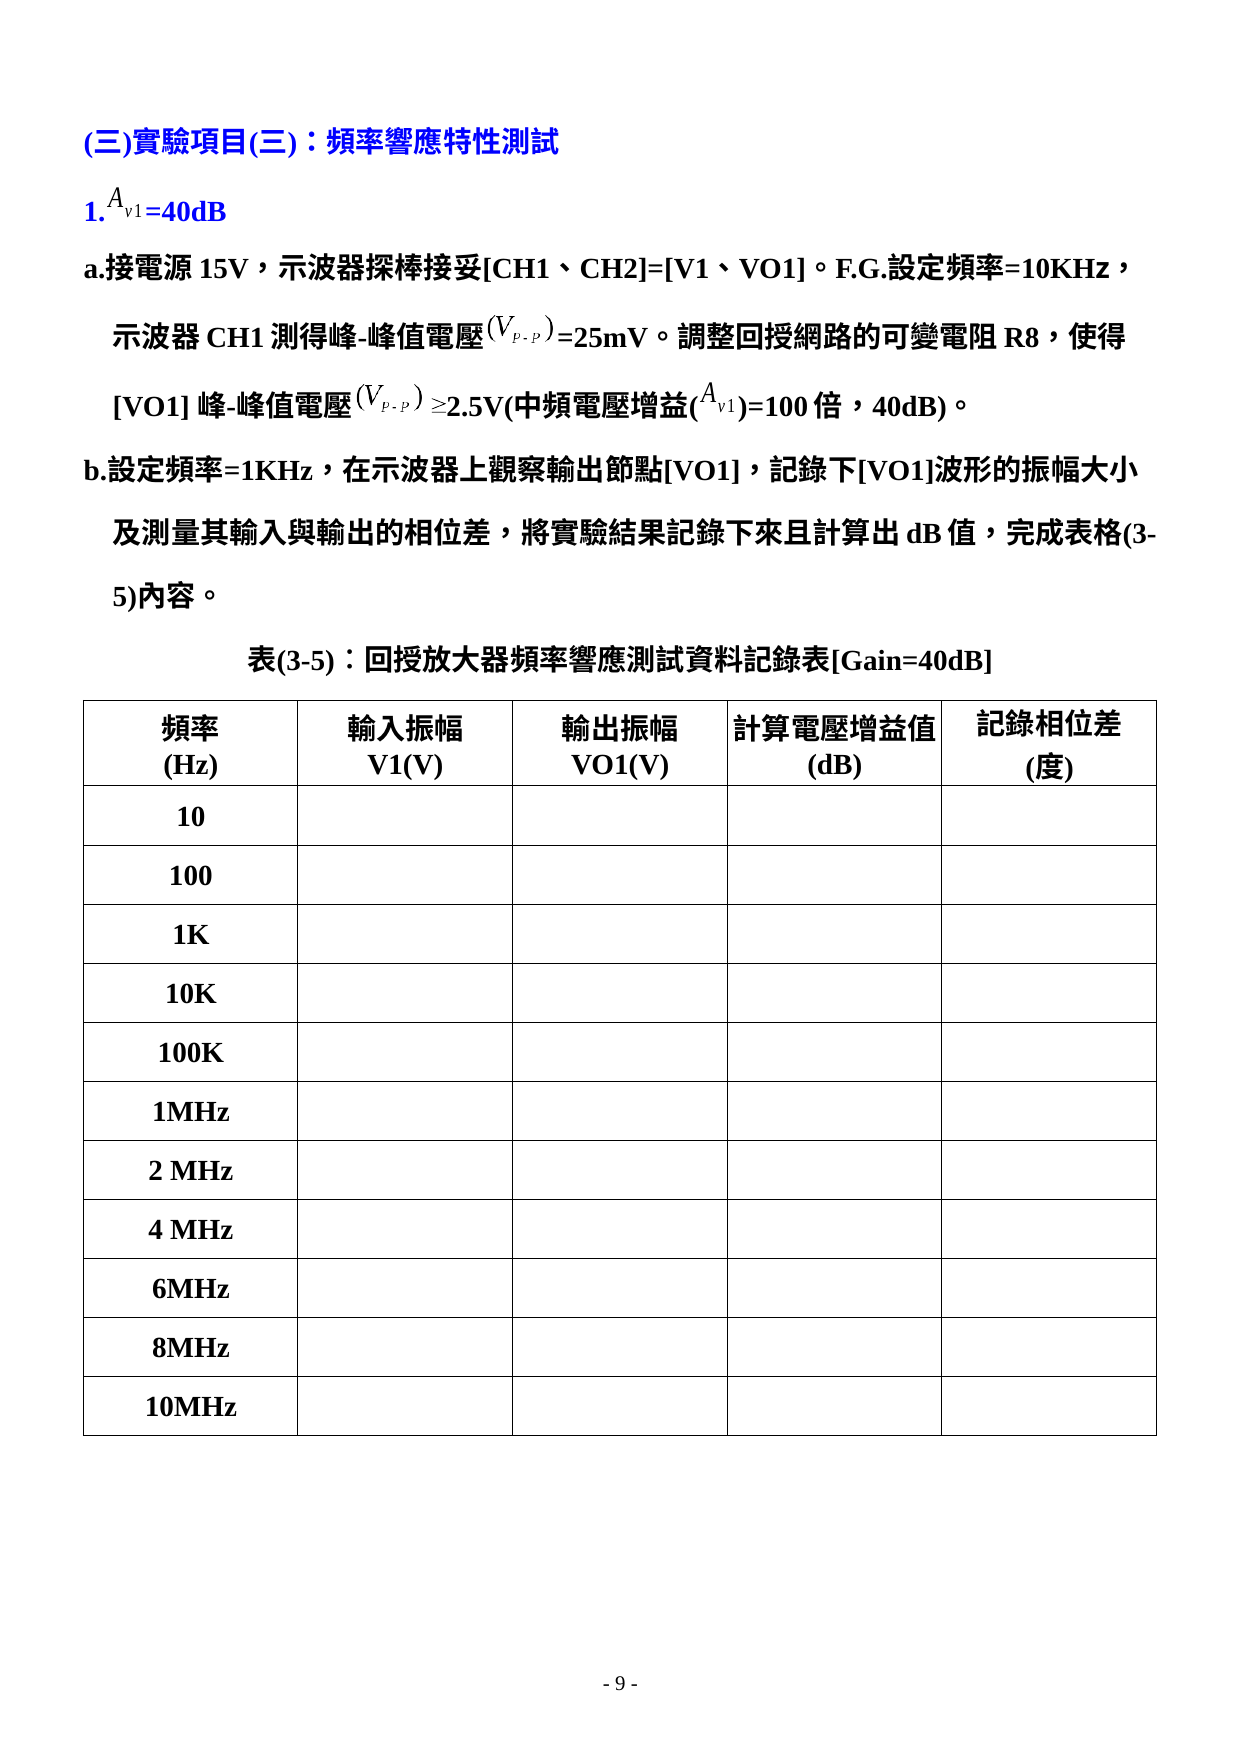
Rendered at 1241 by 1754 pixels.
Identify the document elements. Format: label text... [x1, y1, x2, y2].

table_cell [513, 964, 727, 1022]
table_cell [513, 905, 727, 963]
table_cell [513, 786, 727, 844]
table_cell [728, 1259, 941, 1317]
table_cell [942, 1318, 1156, 1376]
text (三)實驗項目(三)：頻率響應特性測試 [83, 118, 1157, 160]
table_cell [298, 1318, 512, 1376]
text a.接電源15V，示波器探棒接妥[CH1、CH2]=[V1、VO1]。F.G.設定頻率=10KHz，示波器CH1測得峰-峰值電壓=25mV。調整回授網路的可變電阻R8，使得[VO1] 峰-峰值電壓2.5V(中頻電壓增益()=100倍，40dB)。 [83, 244, 1157, 425]
table_cell [298, 786, 512, 844]
table_cell [298, 1377, 512, 1435]
table_cell [728, 905, 941, 963]
table_cell [728, 1377, 941, 1435]
table_cell [298, 1141, 512, 1199]
table_header 計算電壓增益值(dB) [728, 701, 941, 785]
table_cell [513, 1318, 727, 1376]
table_cell 10K [84, 964, 297, 1022]
table_cell 100K [84, 1023, 297, 1081]
table_cell [728, 846, 941, 903]
table_cell [942, 1377, 1156, 1435]
table_cell 2 MHz [84, 1141, 297, 1199]
table_cell [942, 846, 1156, 903]
table_cell [728, 1141, 941, 1199]
table_cell [942, 964, 1156, 1022]
table_cell [298, 905, 512, 963]
table_cell [298, 1082, 512, 1140]
table_cell 6MHz [84, 1259, 297, 1317]
table_cell [513, 846, 727, 903]
text b.設定頻率=1KHz，在示波器上觀察輸出節點[VO1]，記錄下[VO1]波形的振幅大小及測量其輸入與輸出的相位差，將實驗結果記錄下來且計算出dB值，完成表格(3-5)內容。 [83, 446, 1157, 615]
table_cell [942, 1259, 1156, 1317]
table_cell [513, 1377, 727, 1435]
table_cell [728, 1200, 941, 1258]
table_cell [942, 1141, 1156, 1199]
table_cell [942, 905, 1156, 963]
table_cell [298, 1023, 512, 1081]
table_cell [298, 846, 512, 903]
table_cell [728, 964, 941, 1022]
table_cell 4 MHz [84, 1200, 297, 1258]
table_cell [298, 1200, 512, 1258]
table_cell [942, 1082, 1156, 1140]
table_cell 100 [84, 846, 297, 903]
table_header 頻率 (Hz) [84, 701, 297, 785]
table_cell [728, 786, 941, 844]
table_cell [513, 1200, 727, 1258]
table_cell [298, 964, 512, 1022]
table_cell [728, 1082, 941, 1140]
text 1.=40dB [83, 182, 1157, 227]
table_cell [728, 1023, 941, 1081]
table_cell 8MHz [84, 1318, 297, 1376]
table_cell 10 [84, 786, 297, 844]
table_cell [513, 1023, 727, 1081]
table_cell [728, 1318, 941, 1376]
table_cell 1MHz [84, 1082, 297, 1140]
table_cell [942, 786, 1156, 844]
table_header 記錄相位差 (度) [942, 701, 1156, 785]
table_cell [298, 1259, 512, 1317]
table_cell [942, 1023, 1156, 1081]
table_cell [513, 1259, 727, 1317]
table_cell 1K [84, 905, 297, 963]
table_cell [513, 1082, 727, 1140]
table_header 輸入振幅 V1(V) [298, 701, 512, 785]
text 表(3-5)︰回授放大器頻率響應測試資料記錄表[Gain=40dB] [83, 636, 1157, 679]
table_cell [513, 1141, 727, 1199]
table_cell [942, 1200, 1156, 1258]
table_cell 10MHz [84, 1377, 297, 1435]
table_header 輸出振幅 VO1(V) [513, 701, 727, 785]
